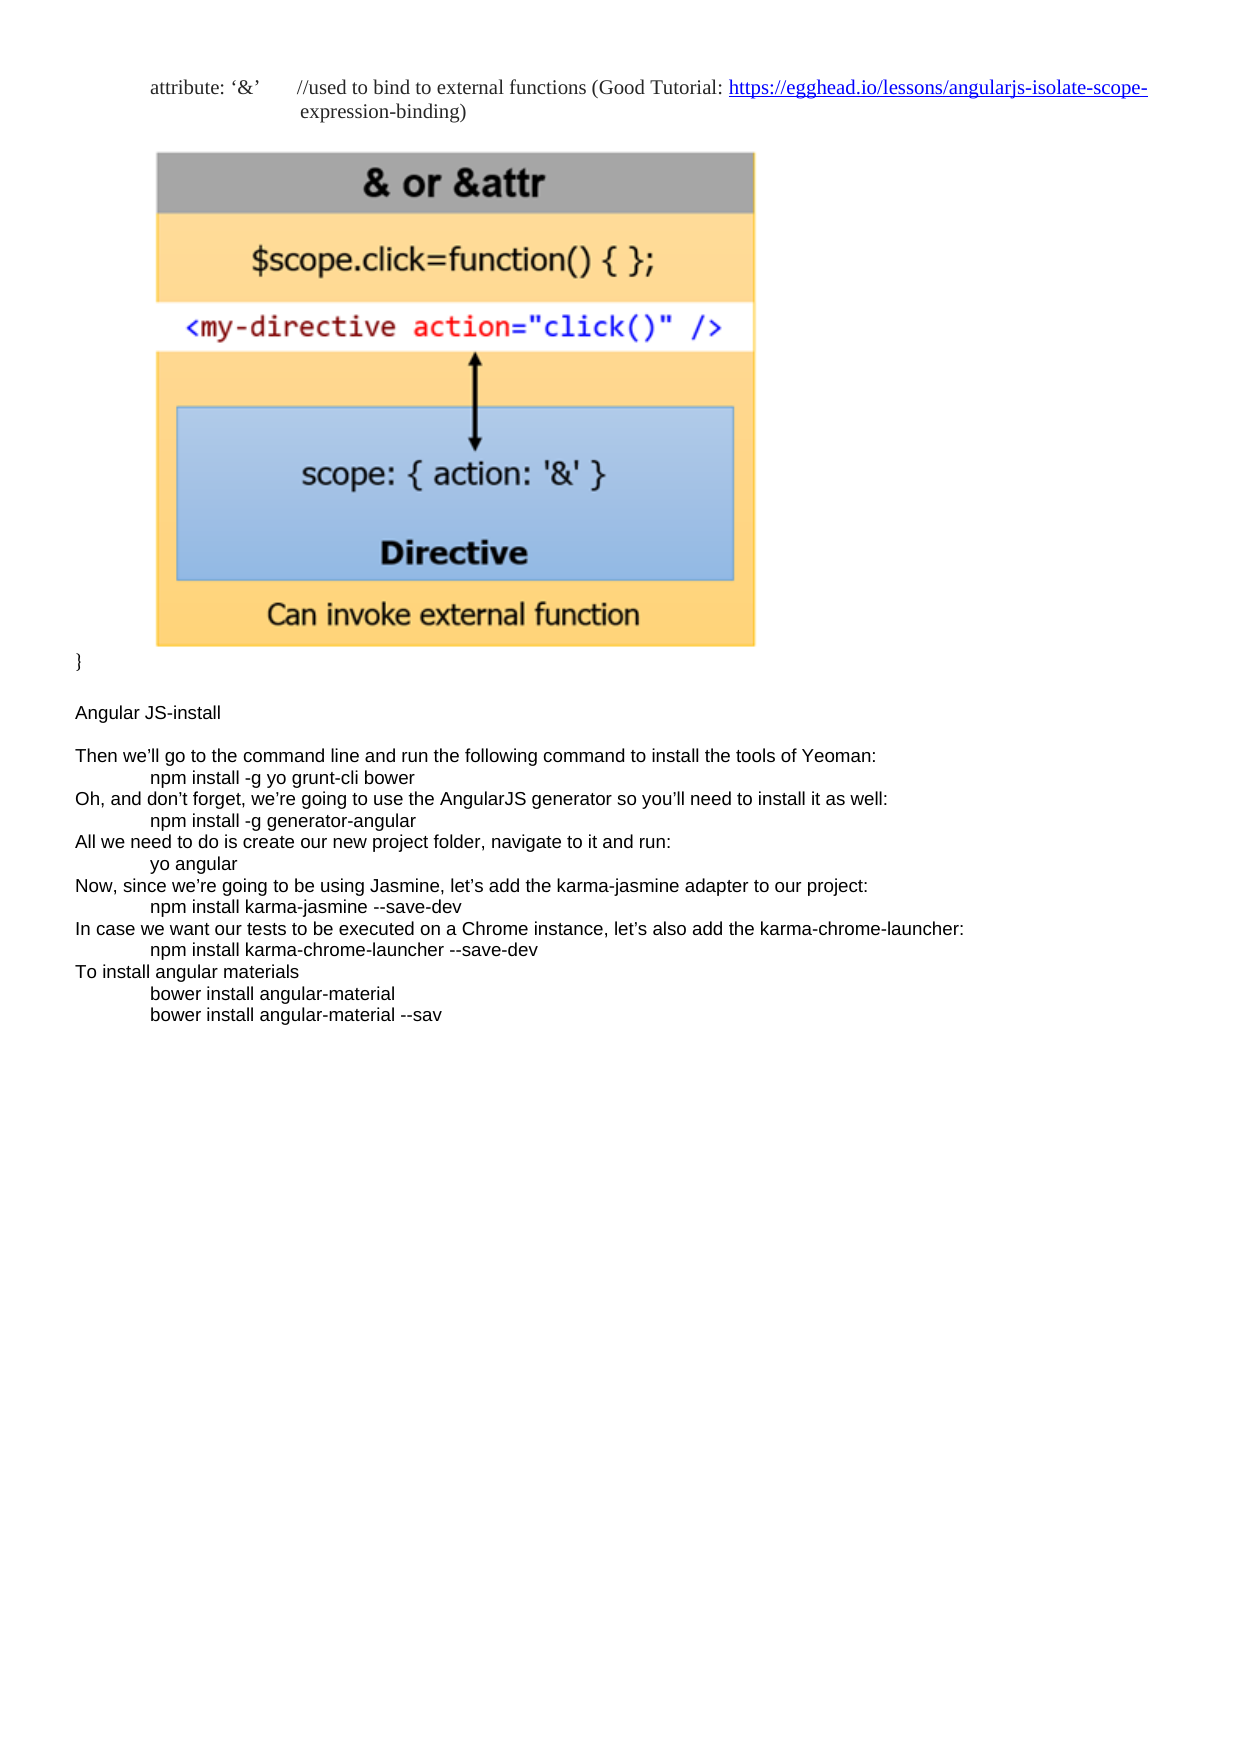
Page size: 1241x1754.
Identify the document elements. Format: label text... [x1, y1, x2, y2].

text bower install angular-material [75, 982, 1165, 1004]
text All we need to do is create our new project folder, navigate to it and run: [75, 831, 1165, 853]
text Now, since we’re going to be using Jasmine, let’s add the karma-jasmine adapter to our project: [75, 874, 1165, 896]
text npm install -g yo grunt-cli bower [75, 767, 1165, 788]
text To install angular materials [75, 961, 1165, 982]
text npm install -g generator-angular [75, 810, 1165, 831]
text npm install karma-jasmine --save-dev [75, 896, 1165, 918]
text bower install angular-material --sav [75, 1004, 1165, 1025]
text In case we want our tests to be executed on a Chrome instance, let’s also add the karma-chrome-launcher: [75, 918, 1165, 939]
text Oh, and don’t forget, we’re going to use the AngularJS generator so you’ll need to install it as well: [75, 788, 1165, 810]
text Then we’ll go to the command line and run the following command to install the tools of Yeoman: [75, 745, 1165, 767]
picture [150, 147, 761, 650]
text Angular JS-install [75, 702, 1165, 723]
text } [75, 649, 1165, 673]
text npm install karma-chrome-launcher --save-dev [75, 939, 1165, 961]
text attribute: ‘&’ //used to bind to external functions (Good Tutorial: https://egghead.io/lessons/angularjs-isolate-scope- expression-binding) [150, 75, 1165, 123]
text yo angular [75, 853, 1165, 874]
